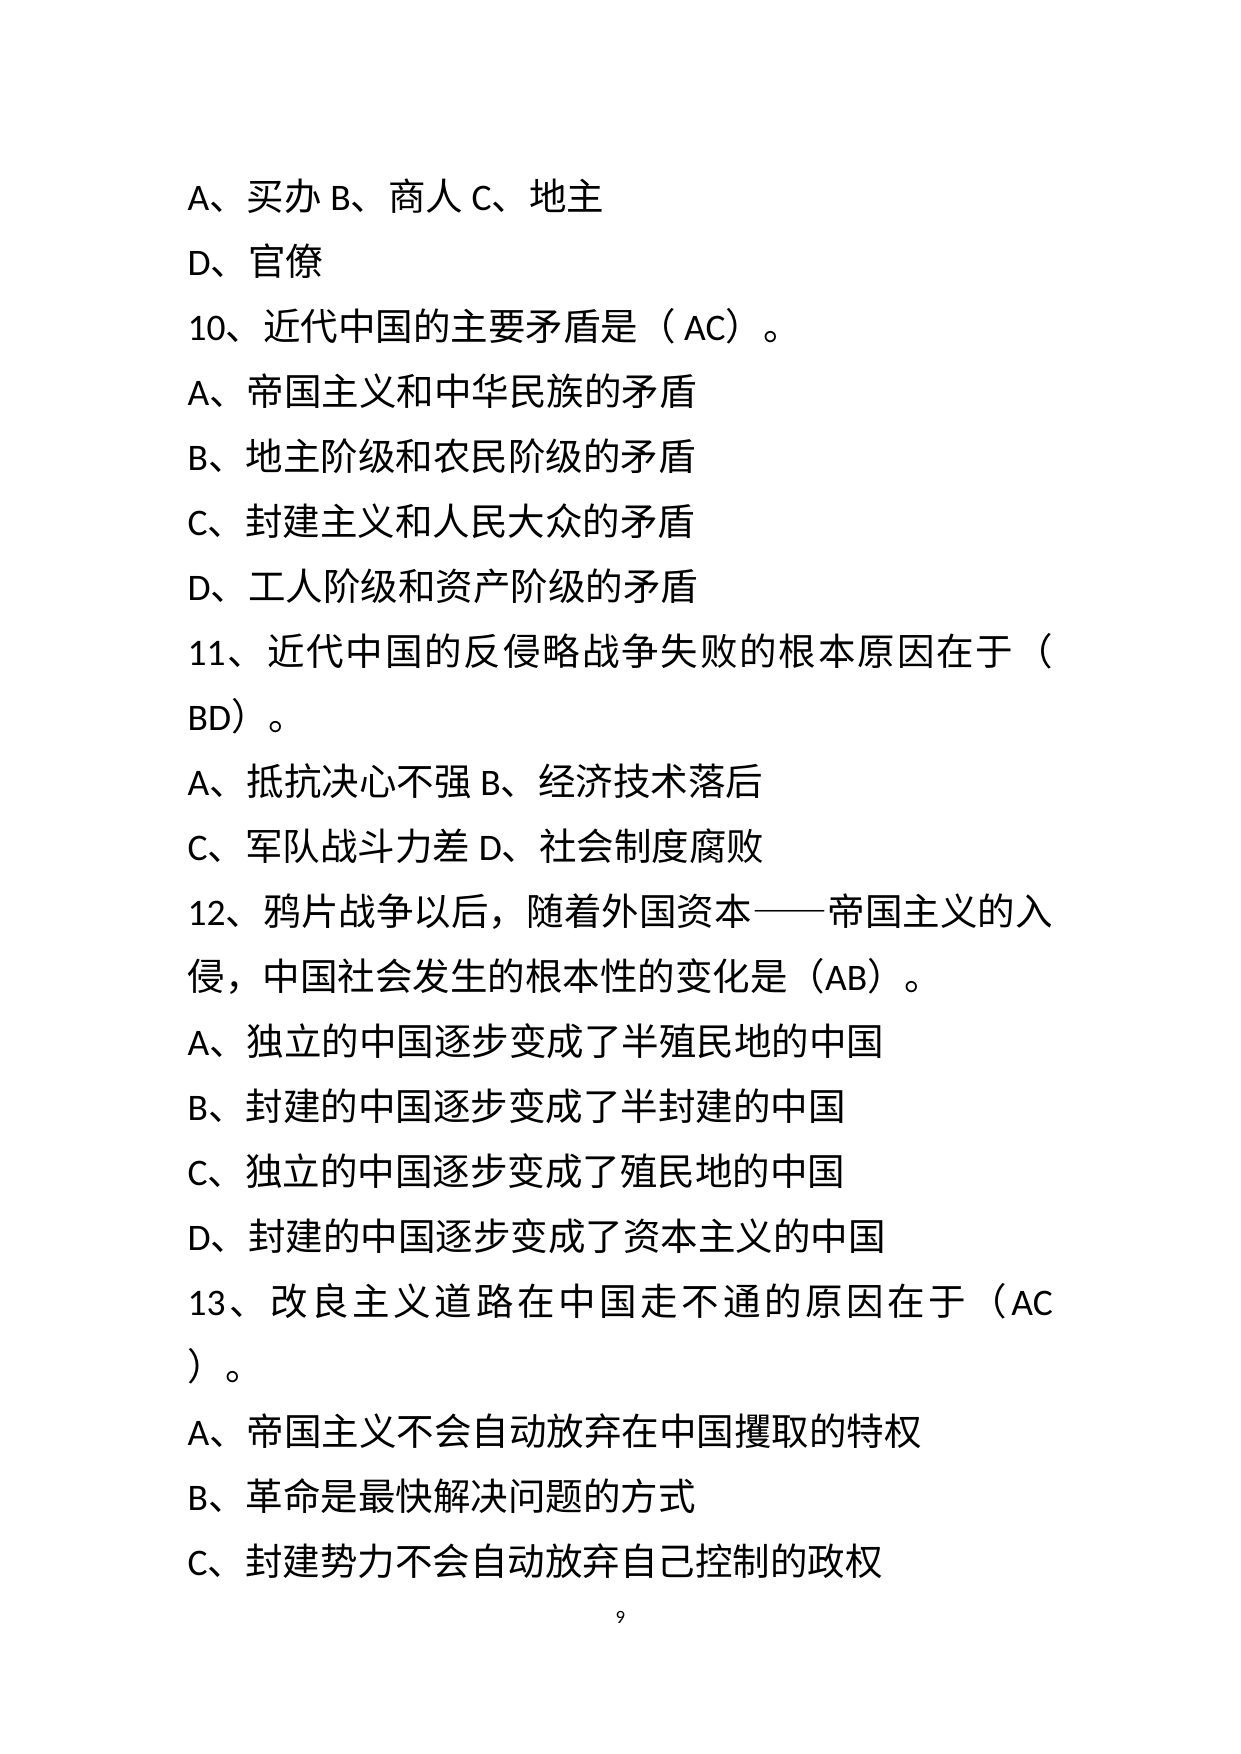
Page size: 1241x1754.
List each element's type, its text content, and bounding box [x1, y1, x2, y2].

text A、买办 B、商人 C、地主 [187, 162, 1053, 227]
text 13、改良主义道路在中国走不通的原因在于（AC ）。 [187, 1267, 1053, 1397]
text 11、近代中国的反侵略战争失败的根本原因在于（ BD）。 [187, 617, 1053, 747]
text C、军队战斗力差 D、社会制度腐败 [187, 812, 1053, 877]
text B、地主阶级和农民阶级的矛盾 [187, 422, 1053, 487]
text C、封建势力不会自动放弃自己控制的政权 [187, 1527, 1053, 1592]
text D、官僚 [187, 227, 1053, 292]
text 10、近代中国的主要矛盾是（ AC）。 [187, 292, 1053, 357]
text C、独立的中国逐步变成了殖民地的中国 [187, 1137, 1053, 1202]
text A、帝国主义和中华民族的矛盾 [187, 357, 1053, 422]
text B、封建的中国逐步变成了半封建的中国 [187, 1072, 1053, 1137]
text C、封建主义和人民大众的矛盾 [187, 487, 1053, 552]
text D、封建的中国逐步变成了资本主义的中国 [187, 1202, 1053, 1267]
text A、帝国主义不会自动放弃在中国攫取的特权 [187, 1397, 1053, 1462]
text D、工人阶级和资产阶级的矛盾 [187, 552, 1053, 617]
text A、独立的中国逐步变成了半殖民地的中国 [187, 1007, 1053, 1072]
text A、抵抗决心不强 B、经济技术落后 [187, 747, 1053, 812]
text B、革命是最快解决问题的方式 [187, 1462, 1053, 1527]
text 12、鸦片战争以后，随着外国资本——帝国主义的入侵，中国社会发生的根本性的变化是（AB）。 [187, 877, 1053, 1007]
